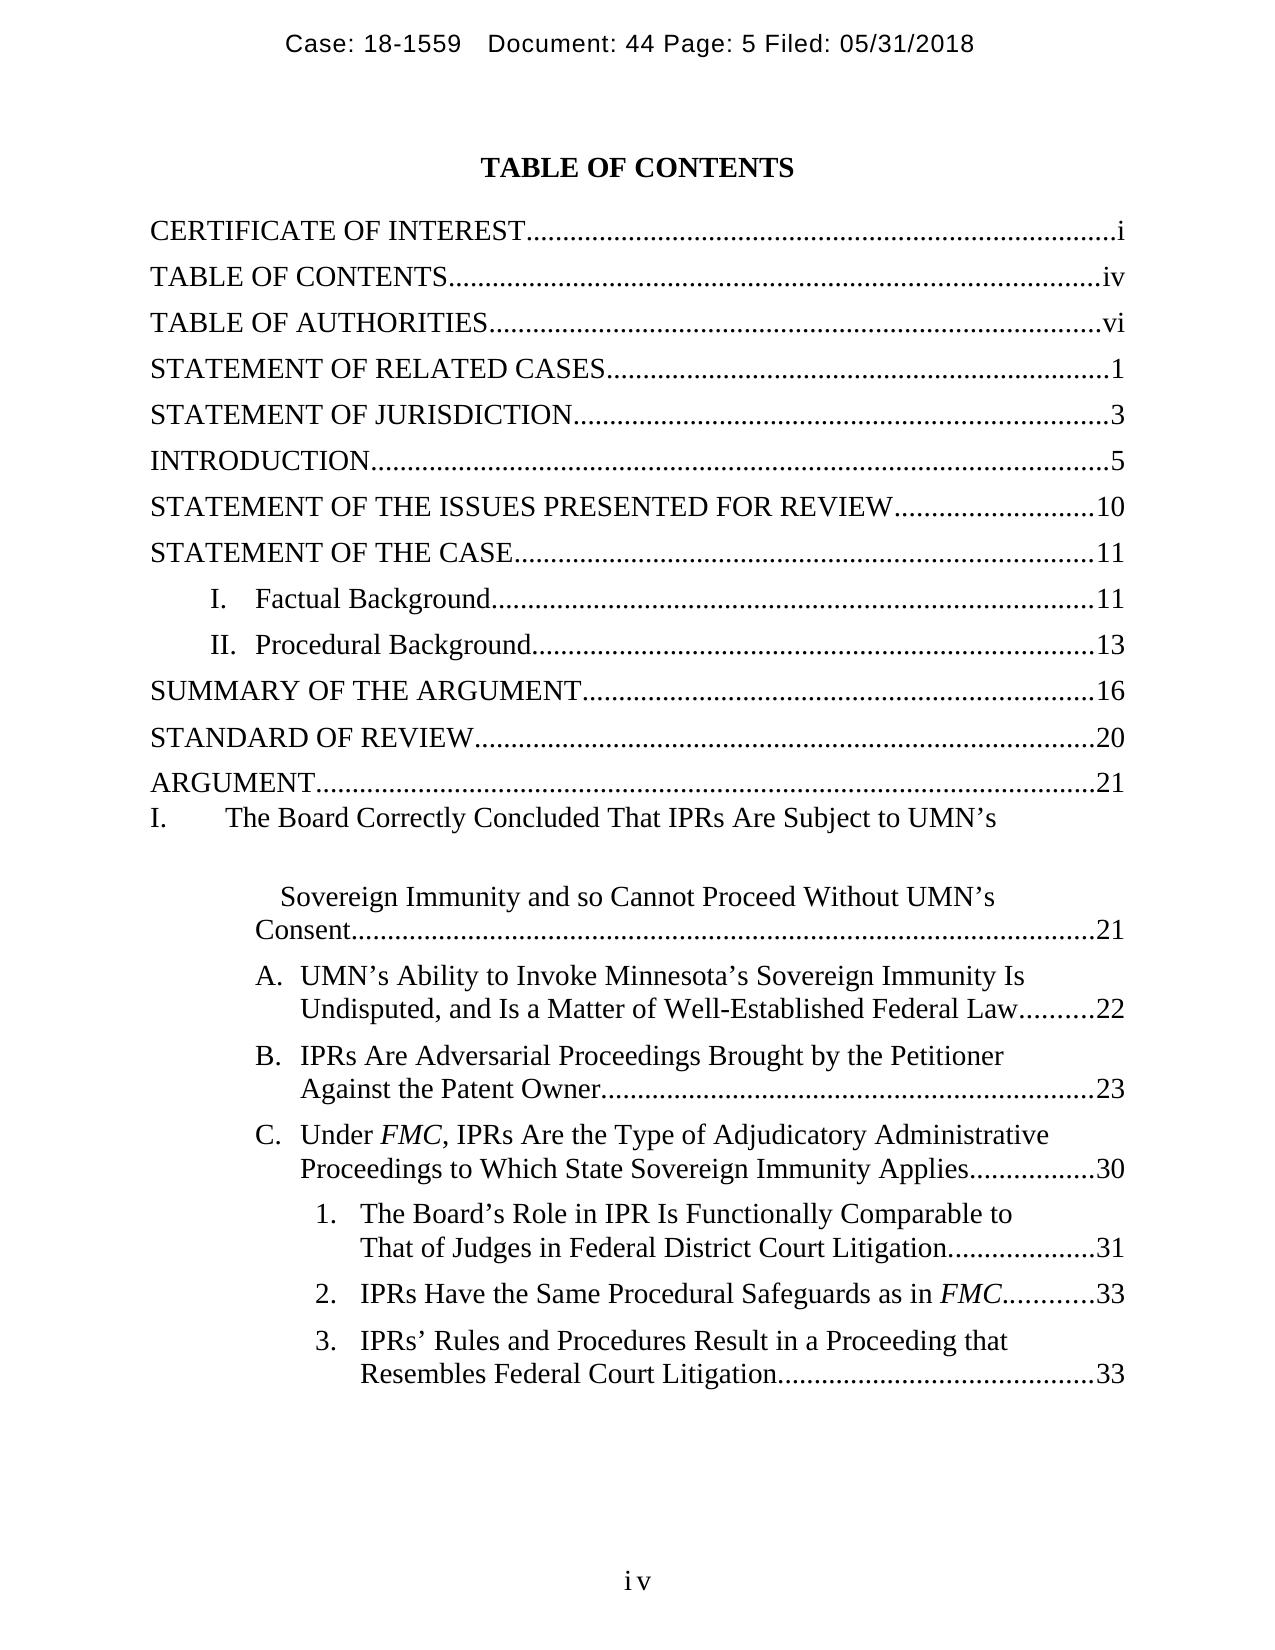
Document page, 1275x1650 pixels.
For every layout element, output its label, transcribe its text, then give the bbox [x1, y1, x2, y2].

text ARGUMENT 21 [150, 766, 1125, 800]
text INTRODUCTION 5 [150, 444, 1125, 477]
list UMN’s Ability to Invoke Minnesota’s Sovereign Immunity Is [255, 959, 1125, 992]
text Against the Patent Owner. 23 [300, 1072, 1125, 1105]
text Consent. 21 [255, 913, 1125, 946]
list IPRs Have the Same Procedural Safeguards as in FMC. 33 [315, 1277, 1125, 1311]
text I. The Board Correctly Concluded That IPRs Are Subject to UMN’s Sovereign Immunity and so Cannot Proceed Without UMN’s [150, 846, 1125, 913]
text STANDARD OF REVIEW 20 [150, 720, 1125, 754]
list Procedural Background 13 [210, 628, 1125, 661]
text TABLE OF CONTENTS [150, 151, 1125, 184]
list Factual Background 11 [210, 582, 1125, 615]
text Undisputed, and Is a Matter of Well-Established Federal Law. 22 [300, 992, 1125, 1026]
text STATEMENT OF RELATED CASES 1 [150, 352, 1125, 385]
list IPRs Are Adversarial Proceedings Brought by the Petitioner [255, 1038, 1125, 1072]
text STATEMENT OF JURISDICTION 3 [150, 398, 1125, 431]
text CERTIFICATE OF INTEREST i [150, 214, 1125, 247]
text Proceedings to Which State Sovereign Immunity Applies. 30 [300, 1151, 1125, 1185]
text Resembles Federal Court Litigation. 33 [360, 1357, 1125, 1390]
text TABLE OF CONTENTS iv [150, 260, 1125, 293]
text STATEMENT OF THE ISSUES PRESENTED FOR REVIEW 10 [150, 490, 1125, 523]
text STATEMENT OF THE CASE 11 [150, 536, 1125, 569]
text SUMMARY OF THE ARGUMENT 16 [150, 674, 1125, 707]
list The Board’s Role in IPR Is Functionally Comparable to [315, 1197, 1125, 1231]
text Case: 18-1559 Document: 44 Page: 5 Filed: 05/31/2018 [285, 30, 1125, 58]
list Under FMC, IPRs Are the Type of Adjudicatory Administrative [255, 1118, 1125, 1151]
text That of Judges in Federal District Court Litigation. 31 [360, 1231, 1125, 1264]
list IPRs’ Rules and Procedures Result in a Proceeding that [315, 1323, 1125, 1357]
text TABLE OF AUTHORITIES vi [150, 306, 1125, 339]
text iv [150, 1563, 1125, 1597]
